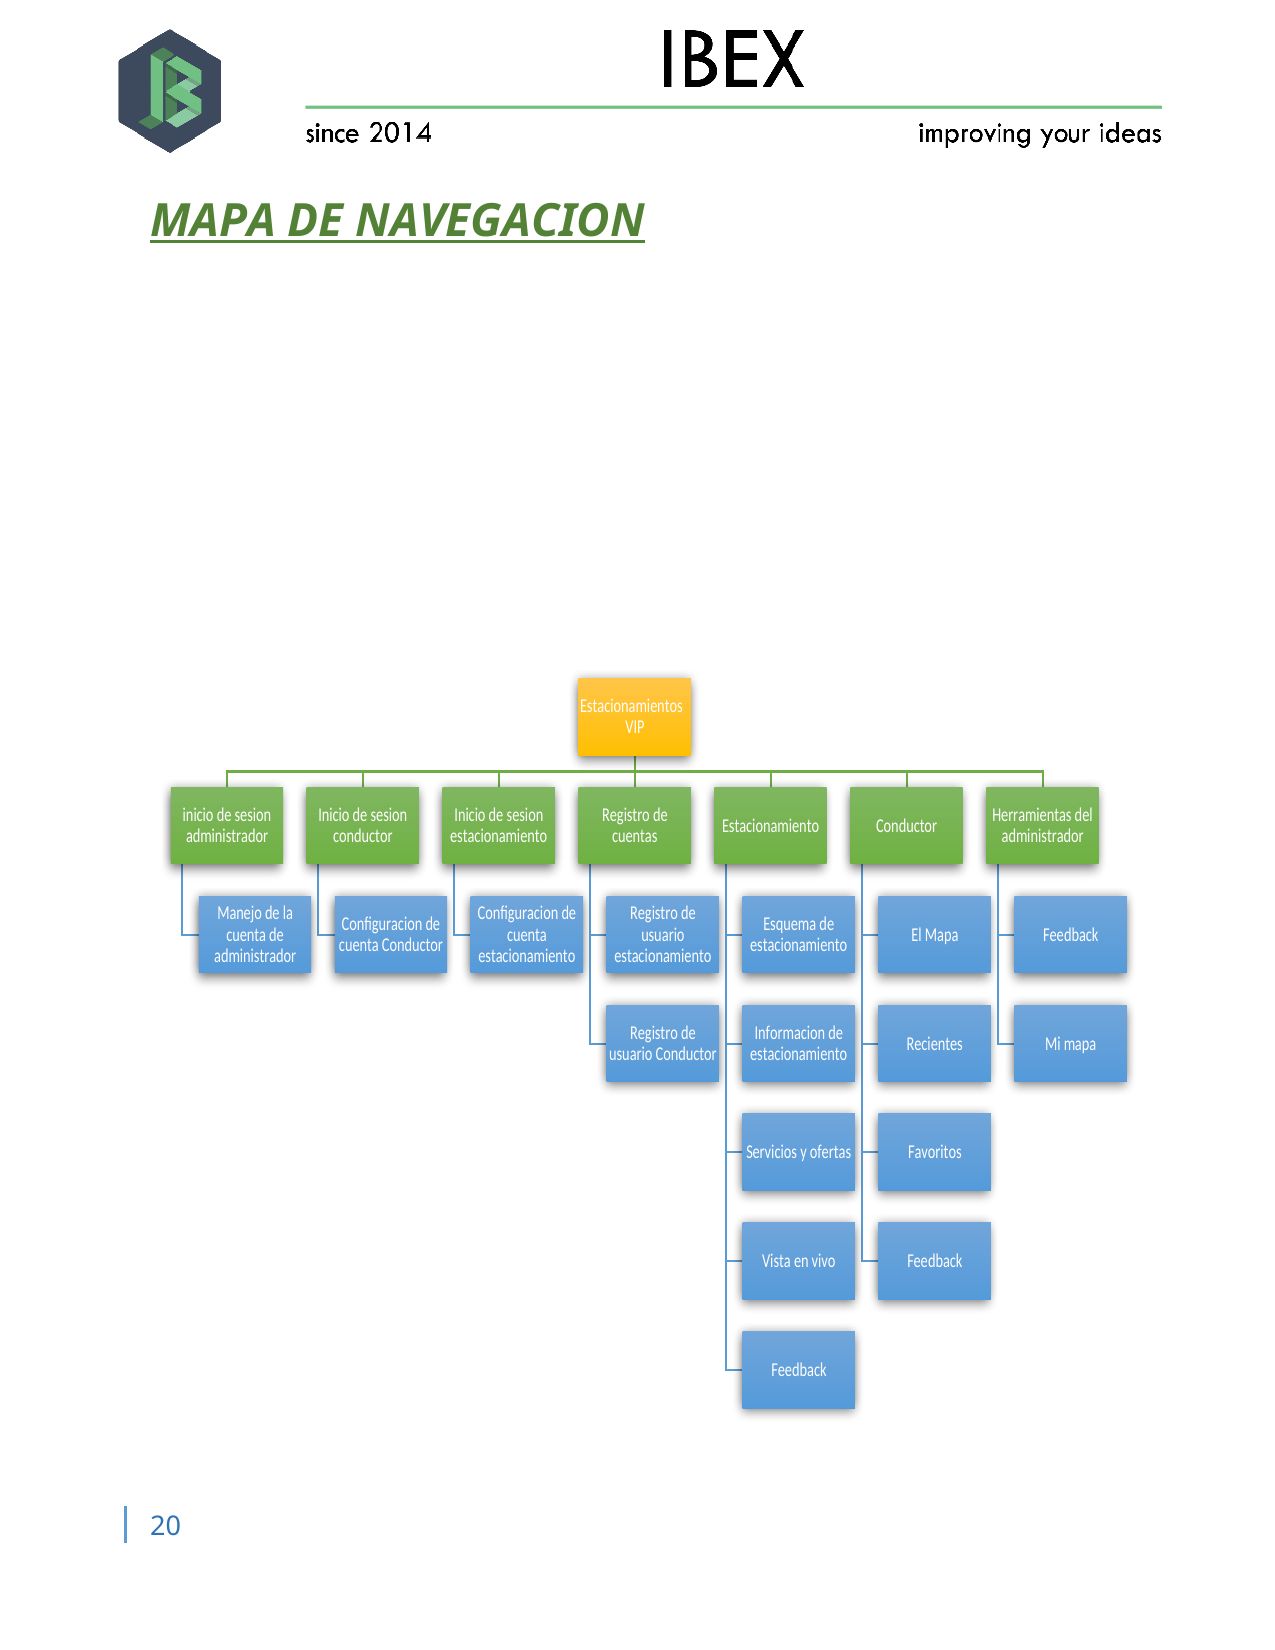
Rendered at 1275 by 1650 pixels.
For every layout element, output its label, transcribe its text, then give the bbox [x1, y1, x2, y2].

picture [0, 0, 1275, 185]
text MAPA DE NAVEGACION [150, 187, 1125, 250]
